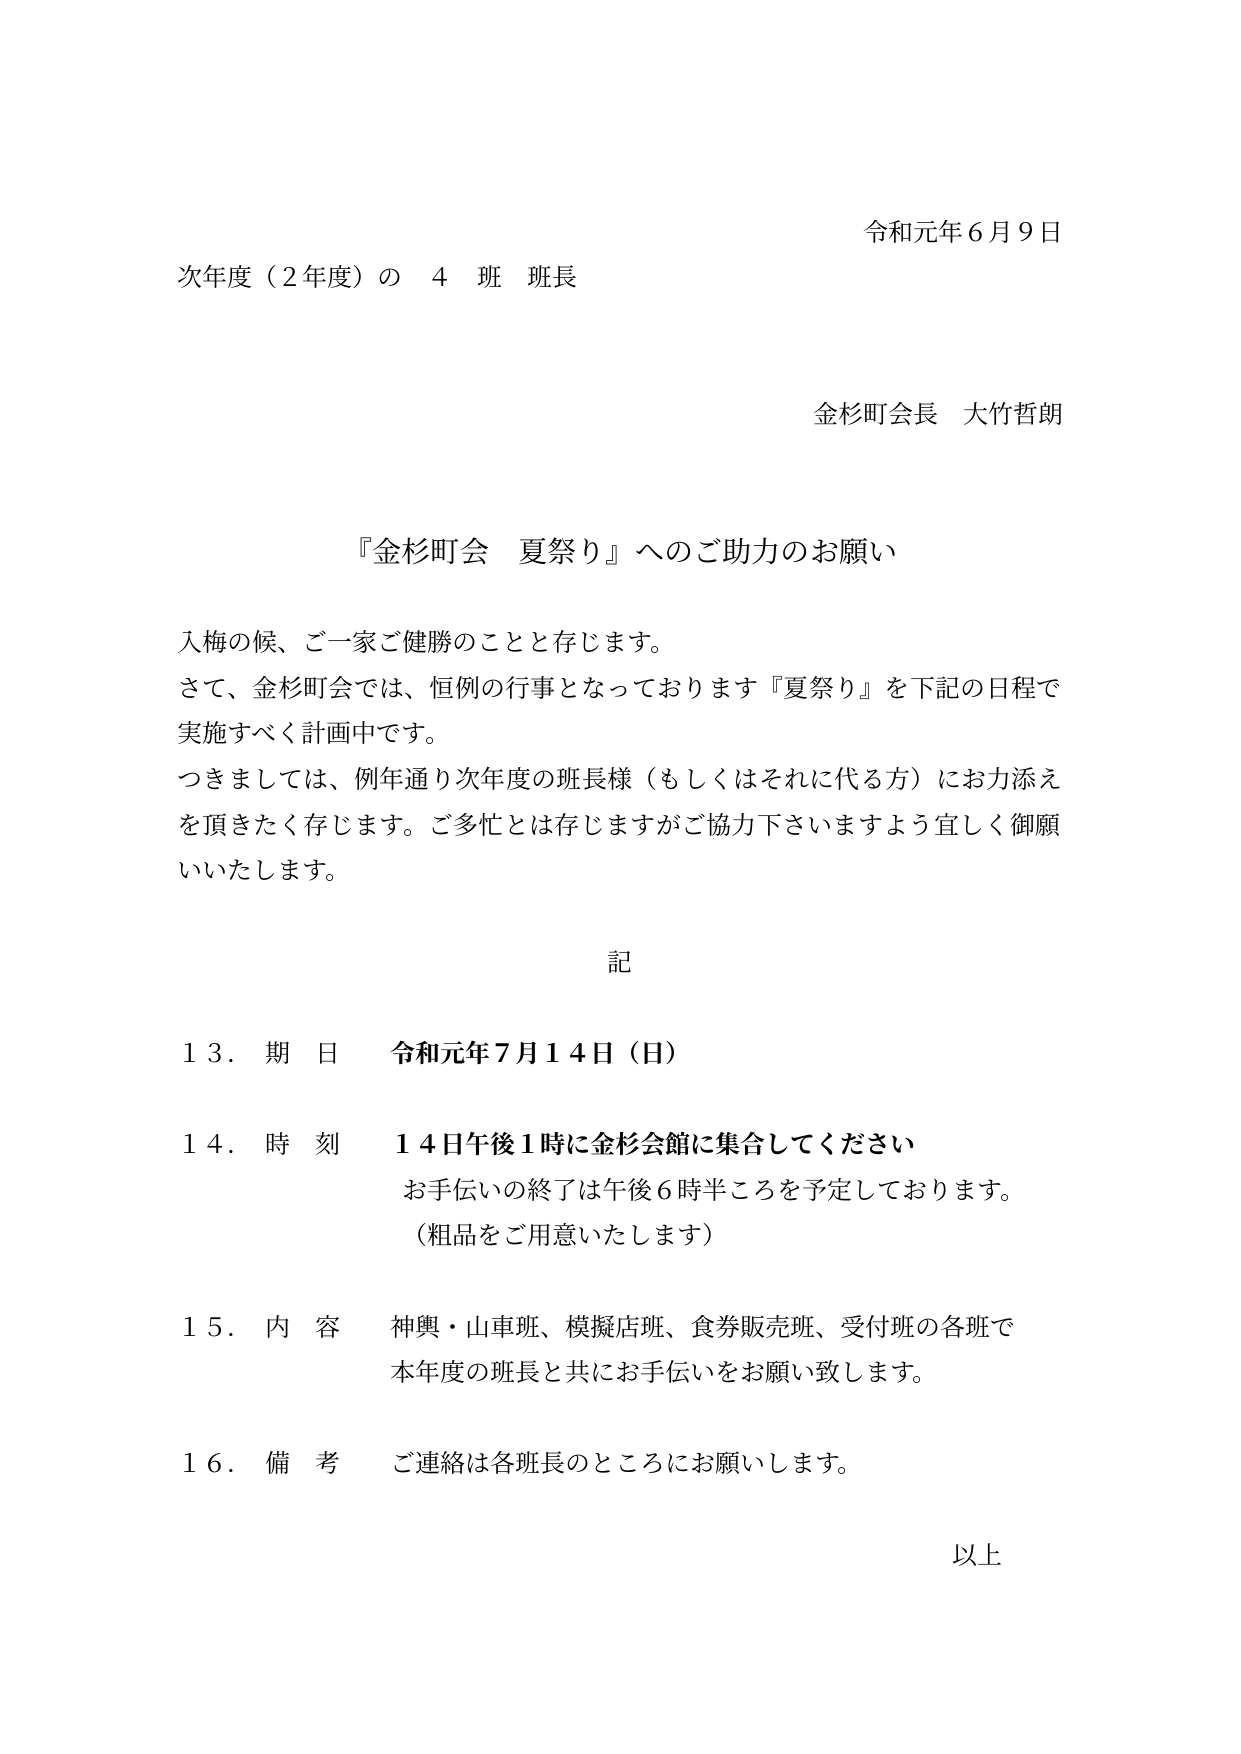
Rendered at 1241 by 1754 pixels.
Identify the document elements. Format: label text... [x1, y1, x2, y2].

text 以上 [177, 1531, 1063, 1576]
text 本年度の班長と共にお手伝いをお願い致します。 [177, 1348, 1063, 1394]
text 令和元年６月９日 [177, 207, 1063, 253]
subtitle 記 [177, 937, 1063, 983]
list 時 刻 １４日午後１時に金杉会館に集合してください [177, 1120, 1063, 1166]
text 金杉町会長 大竹哲朗 [177, 390, 1063, 436]
text 入梅の候、ご一家ご健勝のことと存じます。 [177, 618, 1063, 664]
text さて、金杉町会では、恒例の行事となっております『夏祭り』を下記の日程で実施すべく計画中です。 [177, 664, 1063, 755]
text （粗品をご用意いたします） [177, 1211, 1063, 1257]
list 期 日 令和元年７月１４日（日） [177, 1029, 1063, 1074]
text 『金杉町会 夏祭り』へのご助力のお願い [177, 527, 1063, 572]
text お手伝いの終了は午後６時半ころを予定しております。 [177, 1166, 1063, 1211]
list 備 考 ご連絡は各班長のところにお願いします。 [177, 1439, 1063, 1485]
text つきましては、例年通り次年度の班長様（もしくはそれに代る方）にお力添えを頂きたく存じます。ご多忙とは存じますがご協力下さいますよう宜しく御願いいたします。 [177, 755, 1063, 892]
text 次年度（２年度）の ４ 班 班長 [177, 253, 1063, 299]
list 内 容 神輿・山車班、模擬店班、食券販売班、受付班の各班で [177, 1302, 1063, 1348]
